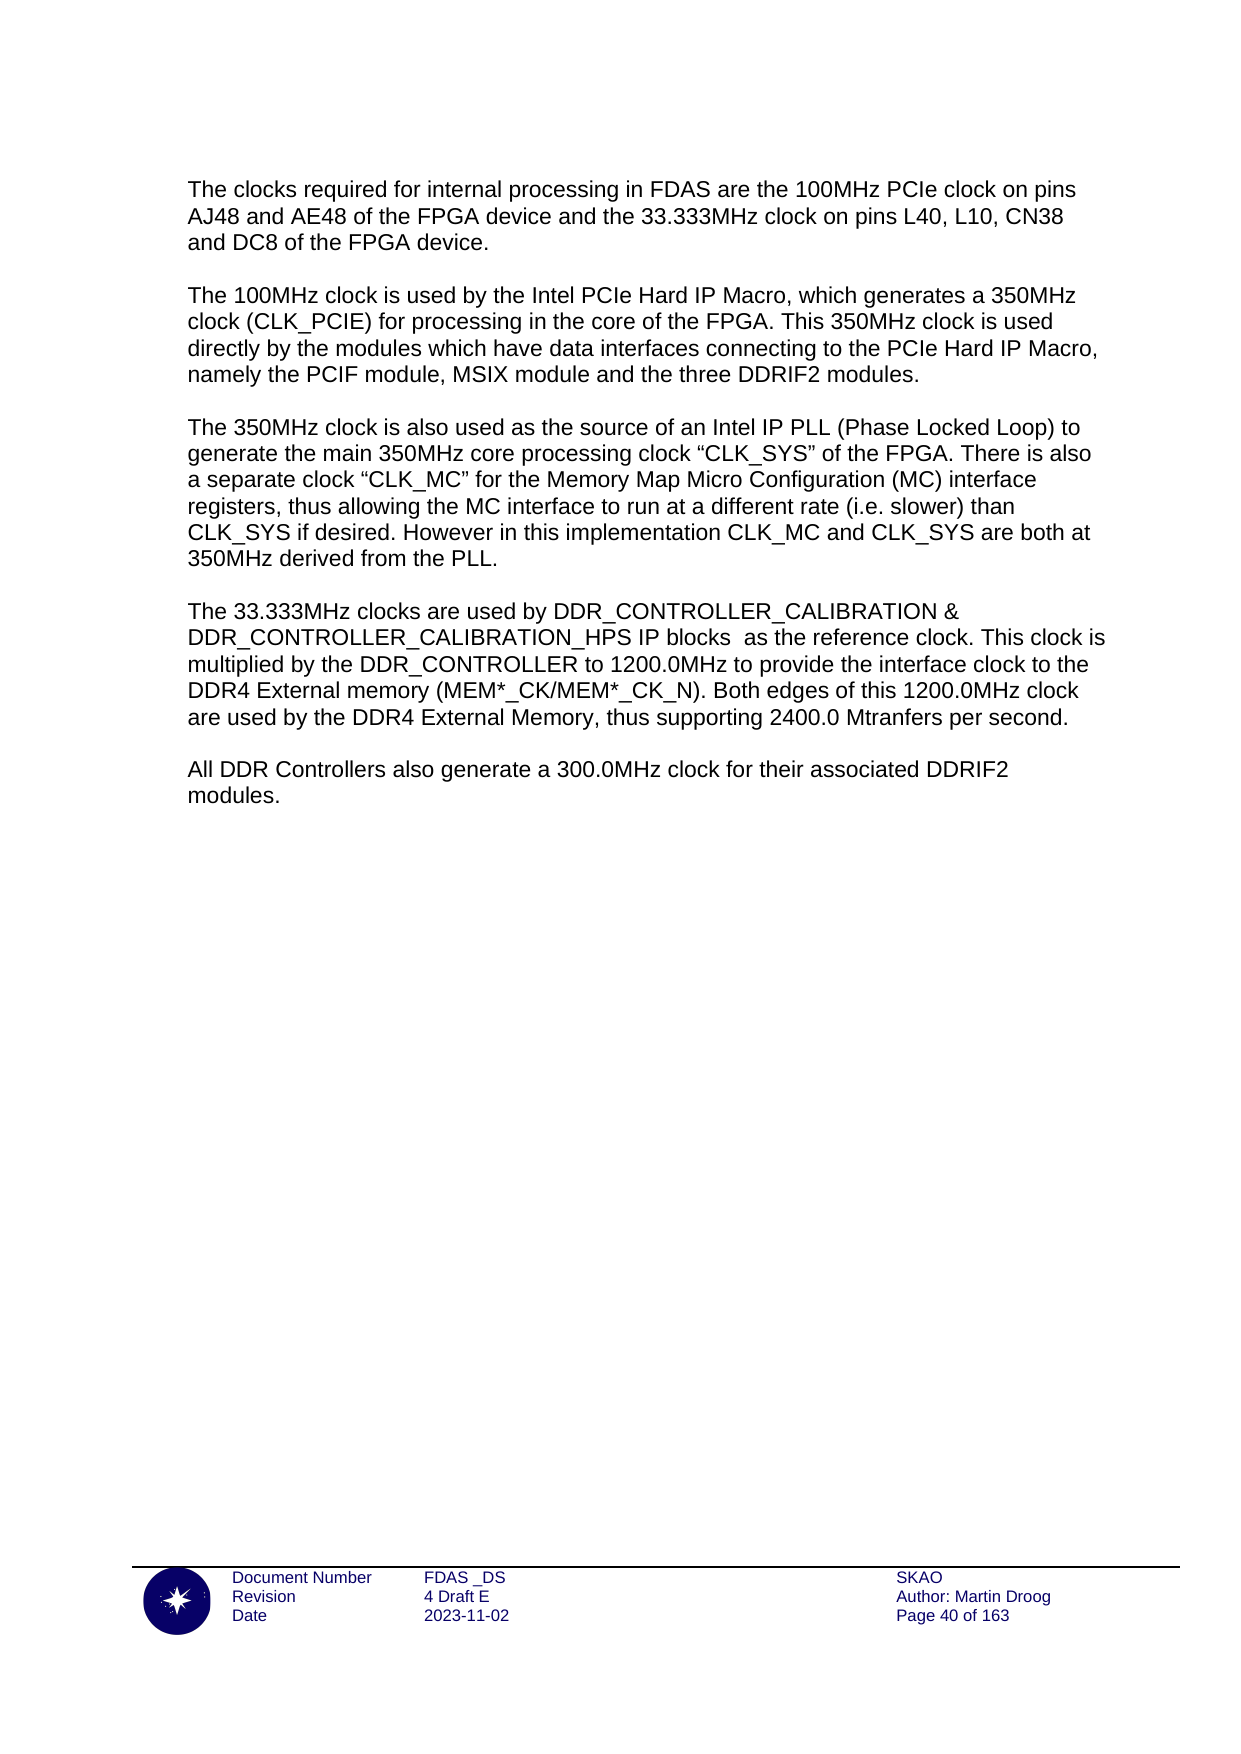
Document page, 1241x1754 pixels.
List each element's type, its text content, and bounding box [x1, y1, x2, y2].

text All DDR Controllers also generate a 300.0MHz clock for their associated DDRIF2 modules. [187, 756, 1107, 809]
text The clocks required for internal processing in FDAS are the 100MHz PCIe clock on pins AJ48 and AE48 of the FPGA device and the 33.333MHz clock on pins L40, L10, CN38 and DC8 of the FPGA device. [187, 176, 1107, 255]
text The 33.333MHz clocks are used by DDR_CONTROLLER_CALIBRATION & DDR_CONTROLLER_CALIBRATION_HPS IP blocks as the reference clock. This clock is multiplied by the DDR_CONTROLLER to 1200.0MHz to provide the interface clock to the DDR4 External memory (MEM*_CK/MEM*_CK_N). Both edges of this 1200.0MHz clock are used by the DDR4 External Memory, thus supporting 2400.0 Mtranfers per second. [187, 598, 1107, 730]
text The 350MHz clock is also used as the source of an Intel IP PLL (Phase Locked Loop) to generate the main 350MHz core processing clock “CLK_SYS” of the FPGA. There is also a separate clock “CLK_MC” for the Memory Map Micro Configuration (MC) interface registers, thus allowing the MC interface to run at a different rate (i.e. slower) than CLK_SYS if desired. However in this implementation CLK_MC and CLK_SYS are both at 350MHz derived from the PLL. [187, 413, 1107, 572]
text The 100MHz clock is used by the Intel PCIe Hard IP Macro, which generates a 350MHz clock (CLK_PCIE) for processing in the core of the FPGA. This 350MHz clock is used directly by the modules which have data interfaces connecting to the PCIe Hard IP Macro, namely the PCIF module, MSIX module and the three DDRIF2 modules. [187, 282, 1107, 387]
picture [143, 1567, 211, 1635]
